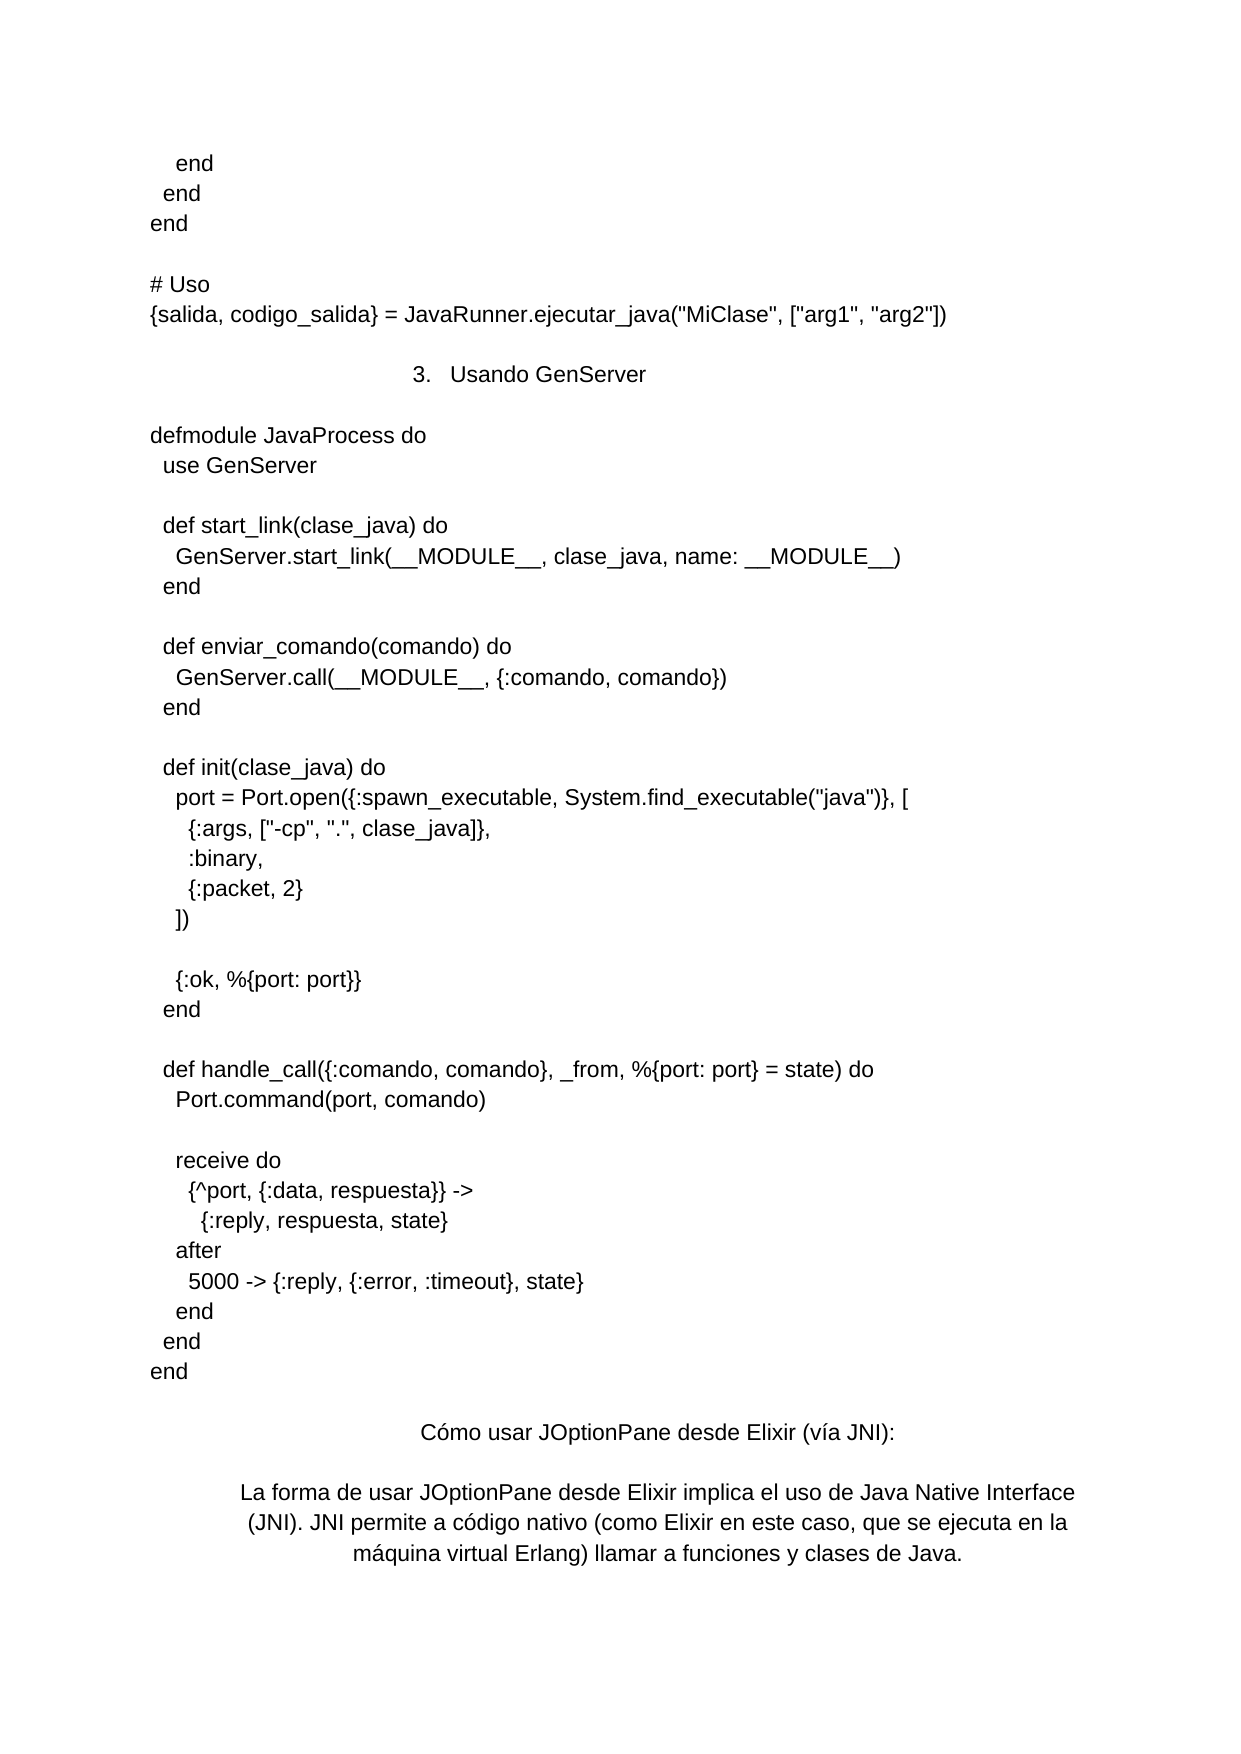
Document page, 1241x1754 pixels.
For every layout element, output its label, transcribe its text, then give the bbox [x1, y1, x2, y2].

text {:packet, 2} [150, 875, 1090, 901]
text GenServer.call(__MODULE__, {:comando, comando}) [150, 663, 1090, 690]
text end [150, 210, 1090, 237]
text end [150, 150, 1090, 176]
text def init(clase_java) do [150, 754, 1090, 781]
text end [150, 1298, 1090, 1324]
text {salida, codigo_salida} = JavaRunner.ejecutar_java("MiClase", ["arg1", "arg2"]) [150, 301, 1090, 327]
text GenServer.start_link(__MODULE__, clase_java, name: __MODULE__) [150, 543, 1090, 569]
text end [150, 996, 1090, 1022]
text # Uso [150, 271, 1090, 297]
text {^port, {:data, respuesta}} -> [150, 1177, 1090, 1203]
text port = Port.open({:spawn_executable, System.find_executable("java")}, [ [150, 784, 1090, 811]
text end [150, 573, 1090, 599]
text end [150, 180, 1090, 207]
text after [150, 1237, 1090, 1264]
list Cómo usar JOptionPane desde Elixir (vía JNI): [225, 1419, 1090, 1445]
list Usando GenServer [412, 361, 1090, 388]
text def start_link(clase_java) do [150, 512, 1090, 539]
text :binary, [150, 845, 1090, 871]
list La forma de usar JOptionPane desde Elixir implica el uso de Java Native Interface (JNI). JNI permite a código nativo (como Elixir en este caso, que se ejecuta en la máquina virtual Erlang) llamar a funciones y clases de Java. [225, 1479, 1090, 1566]
text {:reply, respuesta, state} [150, 1207, 1090, 1234]
text end [150, 694, 1090, 720]
text end [150, 1358, 1090, 1385]
text def handle_call({:comando, comando}, _from, %{port: port} = state) do [150, 1056, 1090, 1083]
text {:ok, %{port: port}} [150, 966, 1090, 992]
text 5000 -> {:reply, {:error, :timeout}, state} [150, 1268, 1090, 1294]
text receive do [150, 1147, 1090, 1173]
text end [150, 1328, 1090, 1354]
text use GenServer [150, 452, 1090, 478]
text {:args, ["-cp", ".", clase_java]}, [150, 814, 1090, 841]
text Port.command(port, comando) [150, 1086, 1090, 1113]
text ]) [150, 905, 1090, 932]
text defmodule JavaProcess do [150, 422, 1090, 448]
text def enviar_comando(comando) do [150, 633, 1090, 660]
